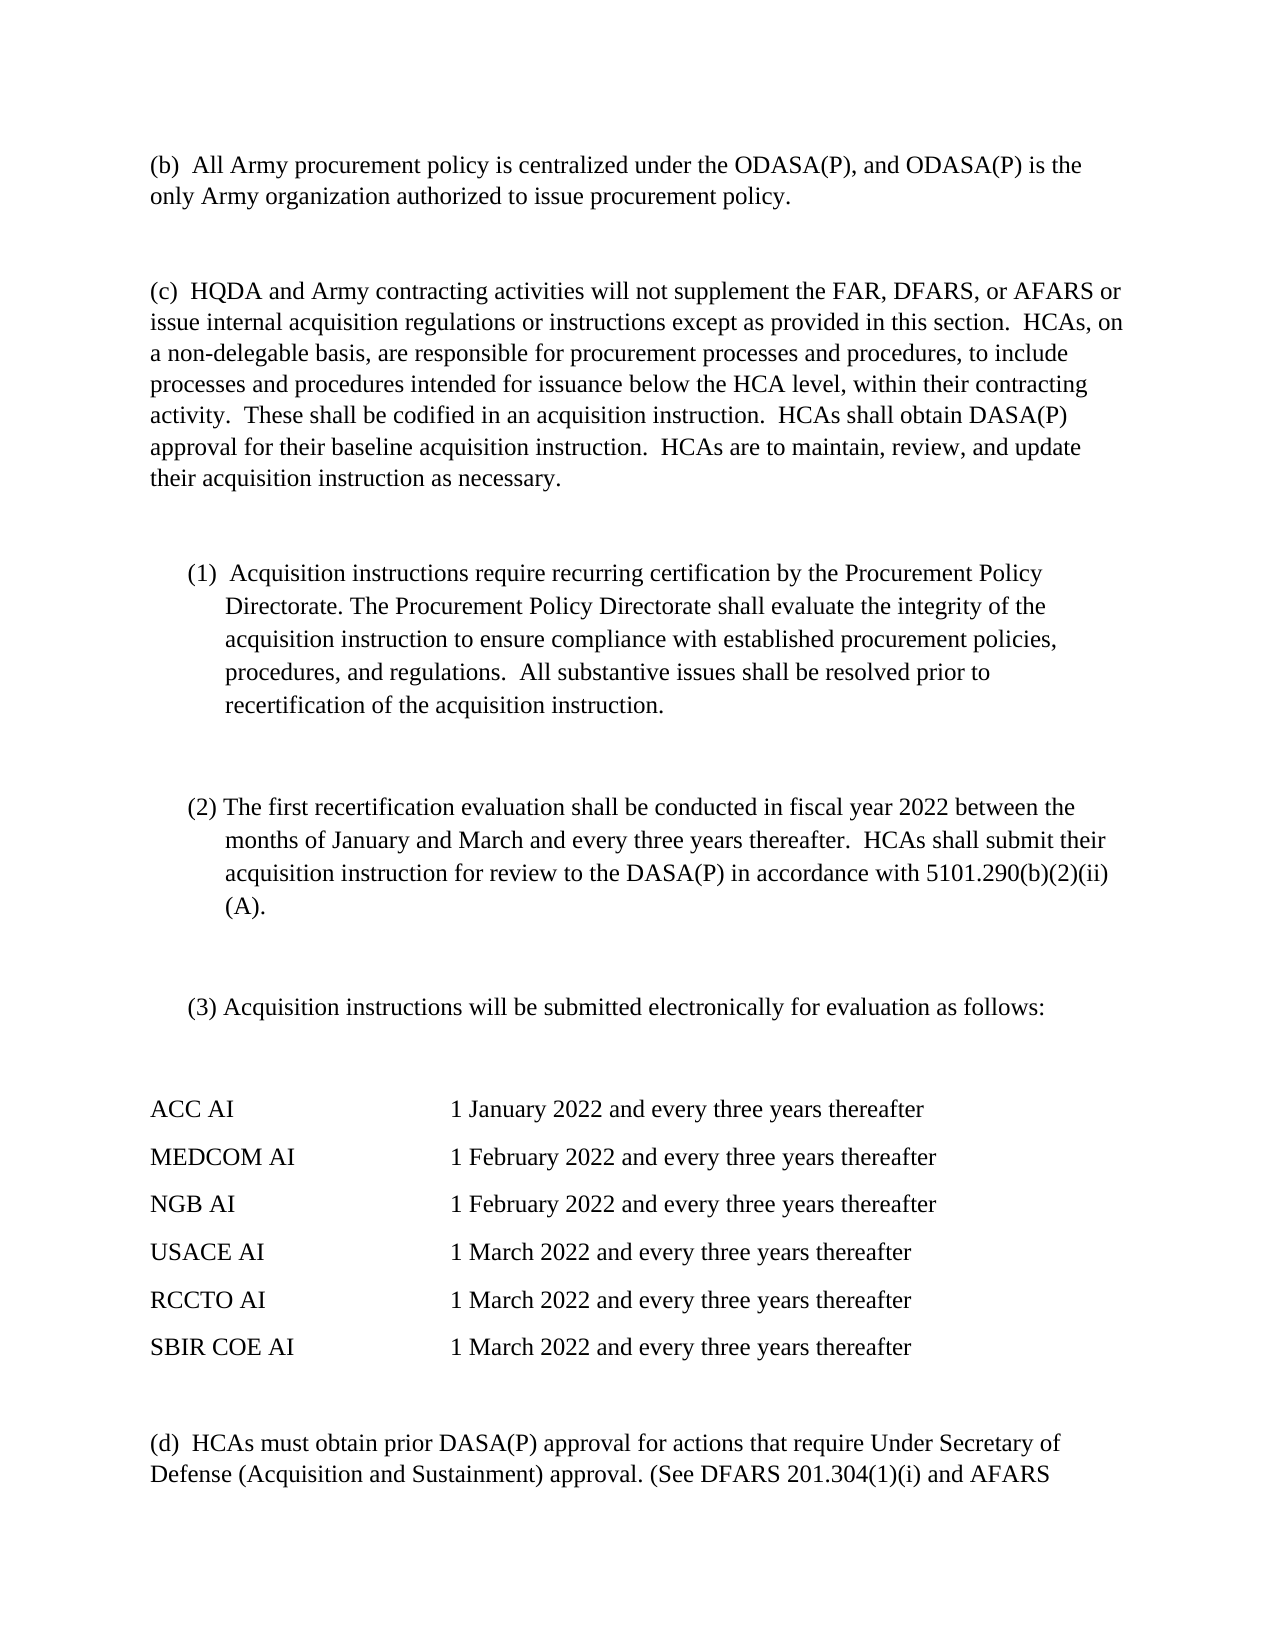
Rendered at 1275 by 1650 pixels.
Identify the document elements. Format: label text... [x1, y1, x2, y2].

list (2) The first recertification evaluation shall be conducted in fiscal year 2022 between the months of January and March and every three years thereafter. HCAs shall submit their acquisition instruction for review to the DASA(P) in accordance with 5101.290(b)(2)(ii)(A). [187, 792, 1125, 919]
text NGB AI 1 February 2022 and every three years thereafter [150, 1189, 1125, 1218]
text SBIR COE AI 1 March 2022 and every three years thereafter [150, 1332, 1125, 1361]
list (3) Acquisition instructions will be submitted electronically for evaluation as follows: [187, 992, 1125, 1021]
text ACC AI 1 January 2022 and every three years thereafter [150, 1094, 1125, 1123]
text USACE AI 1 March 2022 and every three years thereafter [150, 1237, 1125, 1266]
list (1) Acquisition instructions require recurring certification by the Procurement Policy Directorate. The Procurement Policy Directorate shall evaluate the integrity of the acquisition instruction to ensure compliance with established procurement policies, procedures, and regulations. All substantive issues shall be resolved prior to recertification of the acquisition instruction. [187, 558, 1125, 719]
text MEDCOM AI 1 February 2022 and every three years thereafter [150, 1142, 1125, 1170]
text RCCTO AI 1 March 2022 and every three years thereafter [150, 1285, 1125, 1313]
